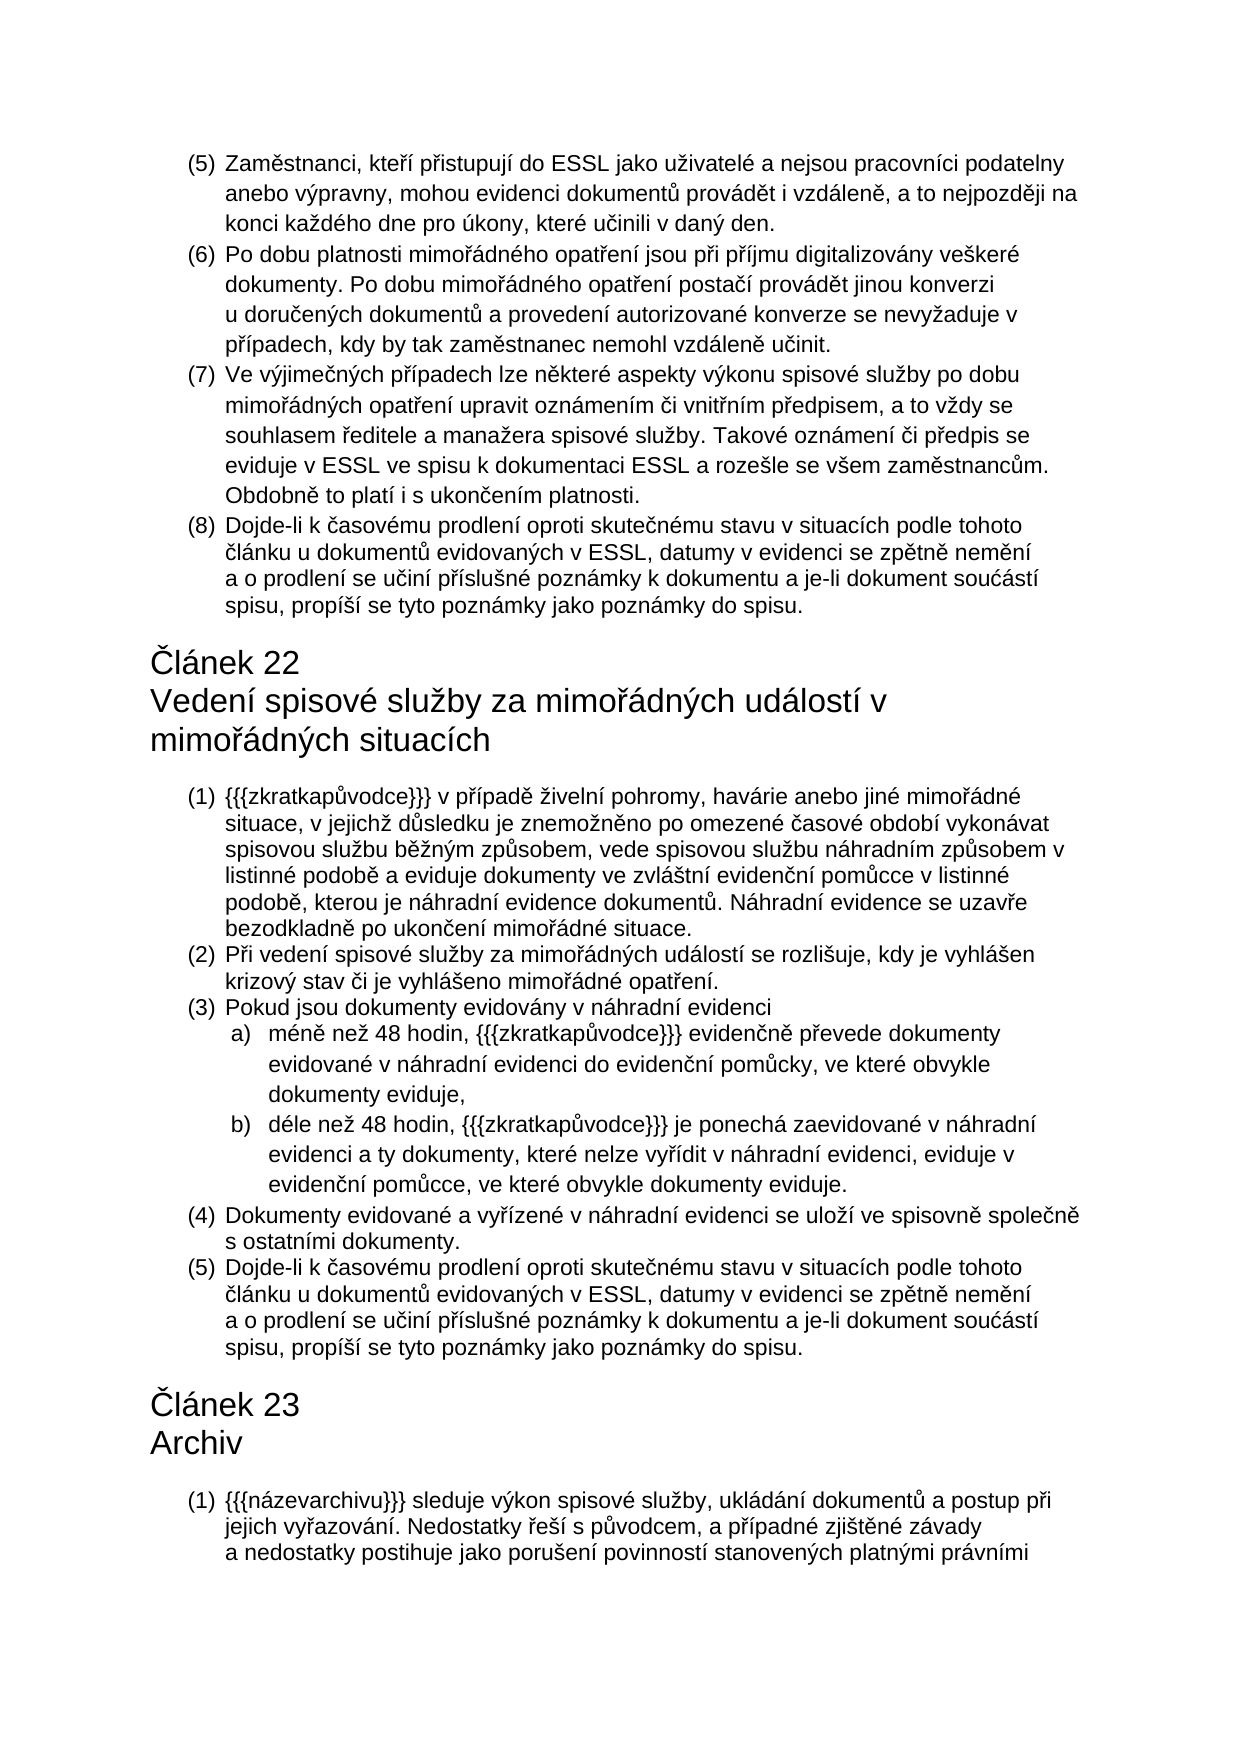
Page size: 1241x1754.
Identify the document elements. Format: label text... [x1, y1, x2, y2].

list Dojde-li k časovému prodlení oproti skutečnému stavu v situacích podle tohoto článku u dokumentů evidovaných v ESSL, datumy v evidenci se zpětně nemění a o prodlení se učiní příslušné poznámky k dokumentu a je-li dokument soućástí spisu, propíší se tyto poznámky jako poznámky do spisu. [187, 1254, 1090, 1360]
subtitle Článek 22 Vedení spisové služby za mimořádných událostí v mimořádných situacích [150, 643, 1090, 758]
list Dojde-li k časovému prodlení oproti skutečnému stavu v situacích podle tohoto článku u dokumentů evidovaných v ESSL, datumy v evidenci se zpětně nemění a o prodlení se učiní příslušné poznámky k dokumentu a je-li dokument soućástí spisu, propíší se tyto poznámky jako poznámky do spisu. [187, 512, 1090, 618]
list Zaměstnanci, kteří přistupují do ESSL jako uživatelé a nejsou pracovníci podatelny anebo výpravny, mohou evidenci dokumentů provádět i vzdáleně, a to nejpozději na konci každého dne pro úkony, které učinili v daný den. [187, 150, 1090, 237]
list méně než 48 hodin, {{{zkratkapůvodce}}} evidenčně převede dokumenty evidované v náhradní evidenci do evidenční pomůcky, ve které obvykle dokumenty eviduje, [231, 1020, 1090, 1107]
list Dokumenty evidované a vyřízené v náhradní evidenci se uloží ve spisovně společně s ostatními dokumenty. [187, 1202, 1090, 1254]
list {{{zkratkapůvodce}}} v případě živelní pohromy, havárie anebo jiné mimořádné situace, v jejichž důsledku je znemožněno po omezené časové období vykonávat spisovou službu běžným způsobem, vede spisovou službu náhradním způsobem v listinné podobě a eviduje dokumenty ve zvláštní evidenční pomůcce v listinné podobě, kterou je náhradní evidence dokumentů. Náhradní evidence se uzavře bezodkladně po ukončení mimořádné situace. [187, 783, 1090, 941]
subtitle Článek 23 Archiv [150, 1385, 1090, 1462]
list Po dobu platnosti mimořádného opatření jsou při příjmu digitalizovány veškeré dokumenty. Po dobu mimořádného opatření postačí provádět jinou konverzi u doručených dokumentů a provedení autorizované konverze se nevyžaduje v případech, kdy by tak zaměstnanec nemohl vzdáleně učinit. [187, 241, 1090, 358]
list Při vedení spisové služby za mimořádných událostí se rozlišuje, kdy je vyhlášen krizový stav či je vyhlášeno mimořádné opatření. [187, 941, 1090, 994]
list déle než 48 hodin, {{{zkratkapůvodce}}} je ponechá zaevidované v náhradní evidenci a ty dokumenty, které nelze vyřídit v náhradní evidenci, eviduje v evidenční pomůcce, ve které obvykle dokumenty eviduje. [231, 1111, 1090, 1198]
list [187, 1487, 1090, 1566]
list Pokud jsou dokumenty evidovány v náhradní evidenci [187, 994, 1090, 1020]
list Ve výjimečných případech lze některé aspekty výkonu spisové služby po dobu mimořádných opatření upravit oznámením či vnitřním předpisem, a to vždy se souhlasem ředitele a manažera spisové služby. Takové oznámení či předpis se eviduje v ESSL ve spisu k dokumentaci ESSL a rozešle se všem zaměstnancům. Obdobně to platí i s ukončením platnosti. [187, 361, 1090, 509]
